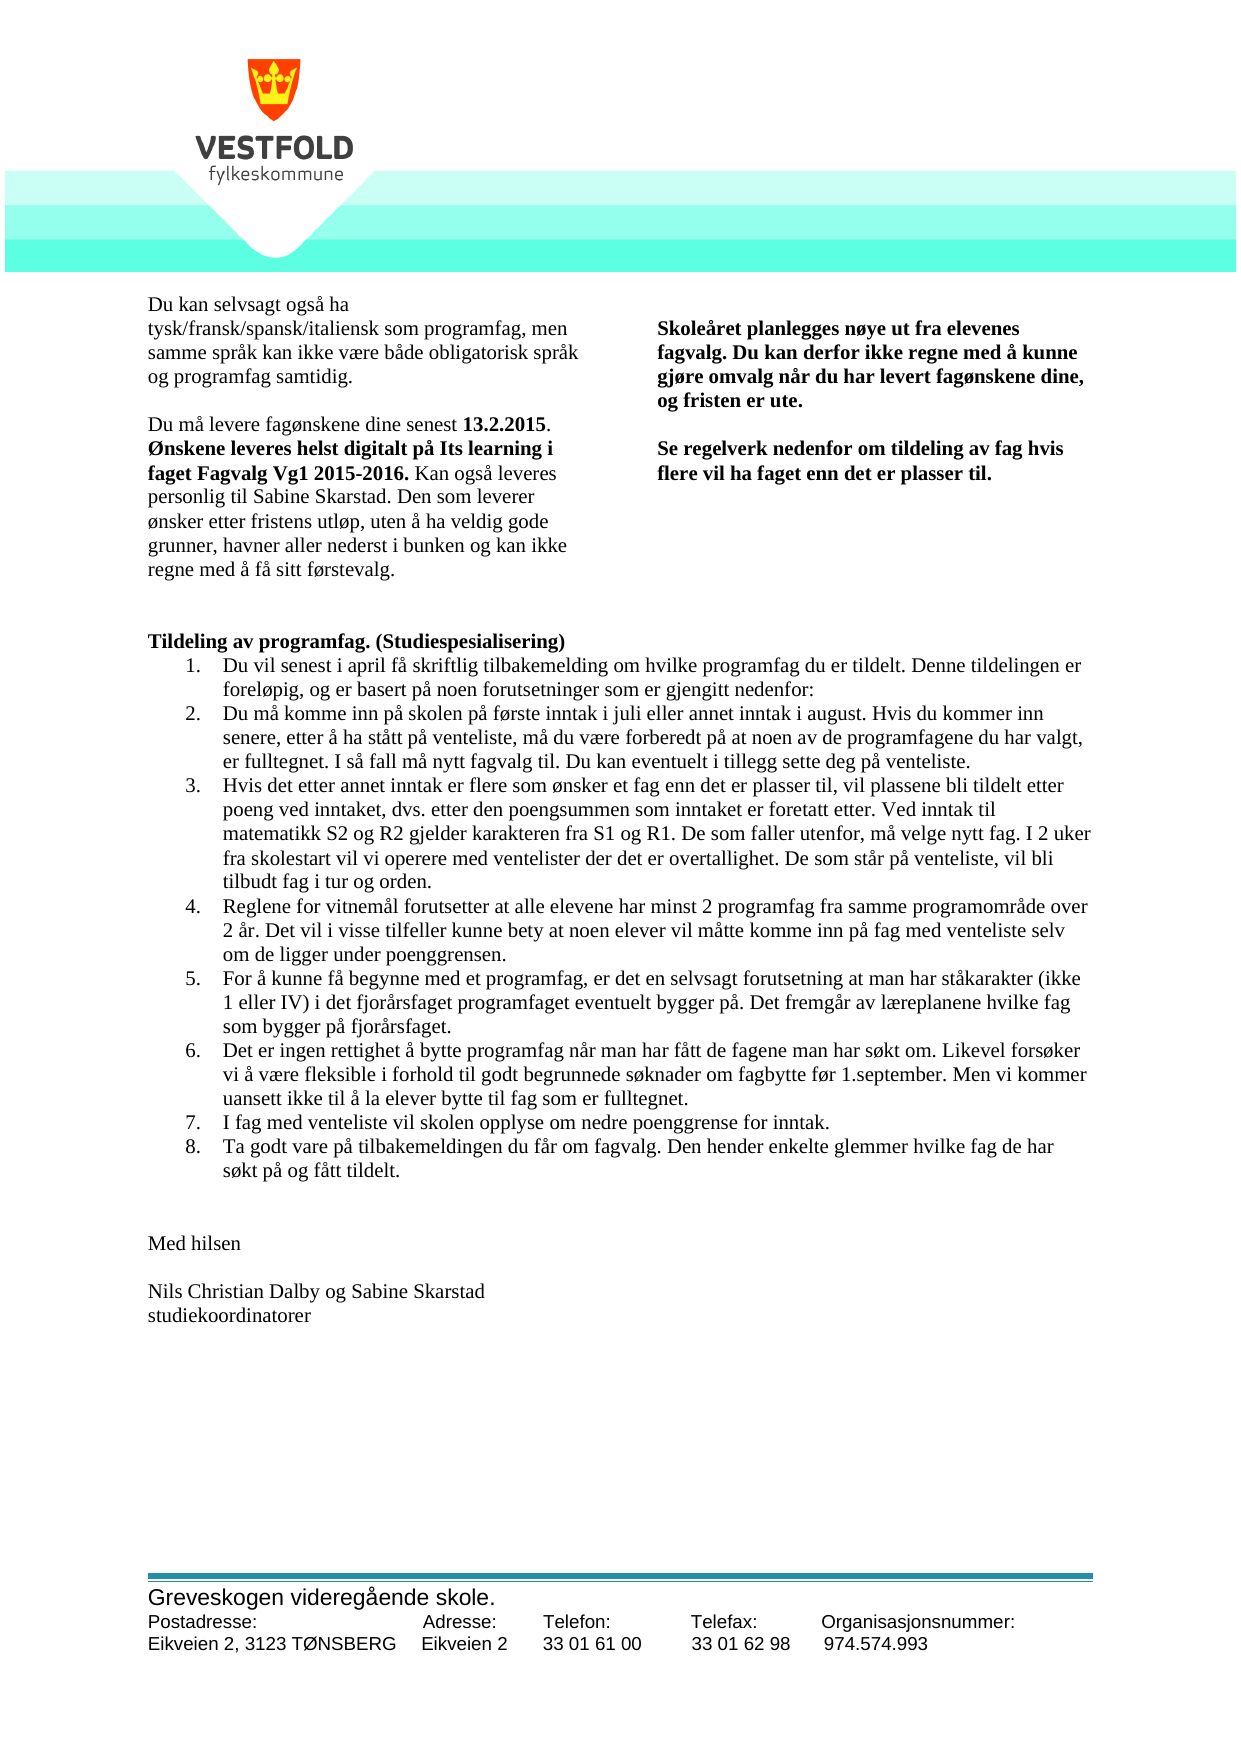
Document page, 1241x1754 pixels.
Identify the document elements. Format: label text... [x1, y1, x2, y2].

list Reglene for vitnemål forutsetter at alle elevene har minst 2 programfag fra samme programområde over 2 år. Det vil i visse tilfeller kunne bety at noen elever vil måtte komme inn på fag med venteliste selv om de ligger under poenggrensen. [185, 893, 1093, 966]
text studiekoordinatorer [148, 1303, 1093, 1327]
list Du vil senest i april få skriftlig tilbakemelding om hvilke programfag du er tildelt. Denne tildelingen er foreløpig, og er basert på noen forutsetninger som er gjengitt nedenfor: [185, 653, 1093, 701]
list For å kunne få begynne med et programfag, er det en selvsagt forutsetning at man har ståkarakter (ikke 1 eller IV) i det fjorårsfaget programfaget eventuelt bygger på. Det fremgår av læreplanene hvilke fag som bygger på fjorårsfaget. [185, 966, 1093, 1038]
text Tildeling av programfag. (Studiespesialisering) [148, 629, 1093, 653]
text Se regelverk nedenfor om tildeling av fag hvis flere vil ha faget enn det er plasser til. [657, 436, 1093, 484]
list I fag med venteliste vil skolen opplyse om nedre poenggrense for inntak. [185, 1110, 1093, 1134]
text Du må levere fagønskene dine senest 13.2.2015. Ønskene leveres helst digitalt på Its learning i faget Fagvalg Vg1 2015-2016. Kan også leveres personlig til Sabine Skarstad. Den som leverer ønsker etter fristens utløp, uten å ha veldig gode grunner, havner aller nederst i bunken og kan ikke regne med å få sitt førstevalg. [148, 412, 583, 581]
picture [4, 3, 1236, 272]
text Du kan selvsagt også ha tysk/fransk/spansk/italiensk som programfag, men samme språk kan ikke være både obligatorisk språk og programfag samtidig. [148, 272, 583, 388]
text Skoleåret planlegges nøye ut fra elevenes fagvalg. Du kan derfor ikke regne med å kunne gjøre omvalg når du har levert fagønskene dine, og fristen er ute. [657, 316, 1093, 412]
text Med hilsen [148, 1230, 1093, 1254]
text Nils Christian Dalby og Sabine Skarstad [148, 1278, 1093, 1303]
list Du må komme inn på skolen på første inntak i juli eller annet inntak i august. Hvis du kommer inn senere, etter å ha stått på venteliste, må du være forberedt på at noen av de programfagene du har valgt, er fulltegnet. I så fall må nytt fagvalg til. Du kan eventuelt i tillegg sette deg på venteliste. [185, 701, 1093, 773]
list Ta godt vare på tilbakemeldingen du får om fagvalg. Den hender enkelte glemmer hvilke fag de har søkt på og fått tildelt. [185, 1134, 1093, 1182]
list Hvis det etter annet inntak er flere som ønsker et fag enn det er plasser til, vil plassene bli tildelt etter poeng ved inntaket, dvs. etter den poengsummen som inntaket er foretatt etter. Ved inntak til matematikk S2 og R2 gjelder karakteren fra S1 og R1. De som faller utenfor, må velge nytt fag. I 2 uker fra skolestart vil vi operere med ventelister der det er overtallighet. De som står på venteliste, vil bli tilbudt fag i tur og orden. [185, 773, 1093, 893]
list Det er ingen rettighet å bytte programfag når man har fått de fagene man har søkt om. Likevel forsøker vi å være fleksible i forhold til godt begrunnede søknader om fagbytte før 1.september. Men vi kommer uansett ikke til å la elever bytte til fag som er fulltegnet. [185, 1038, 1093, 1110]
